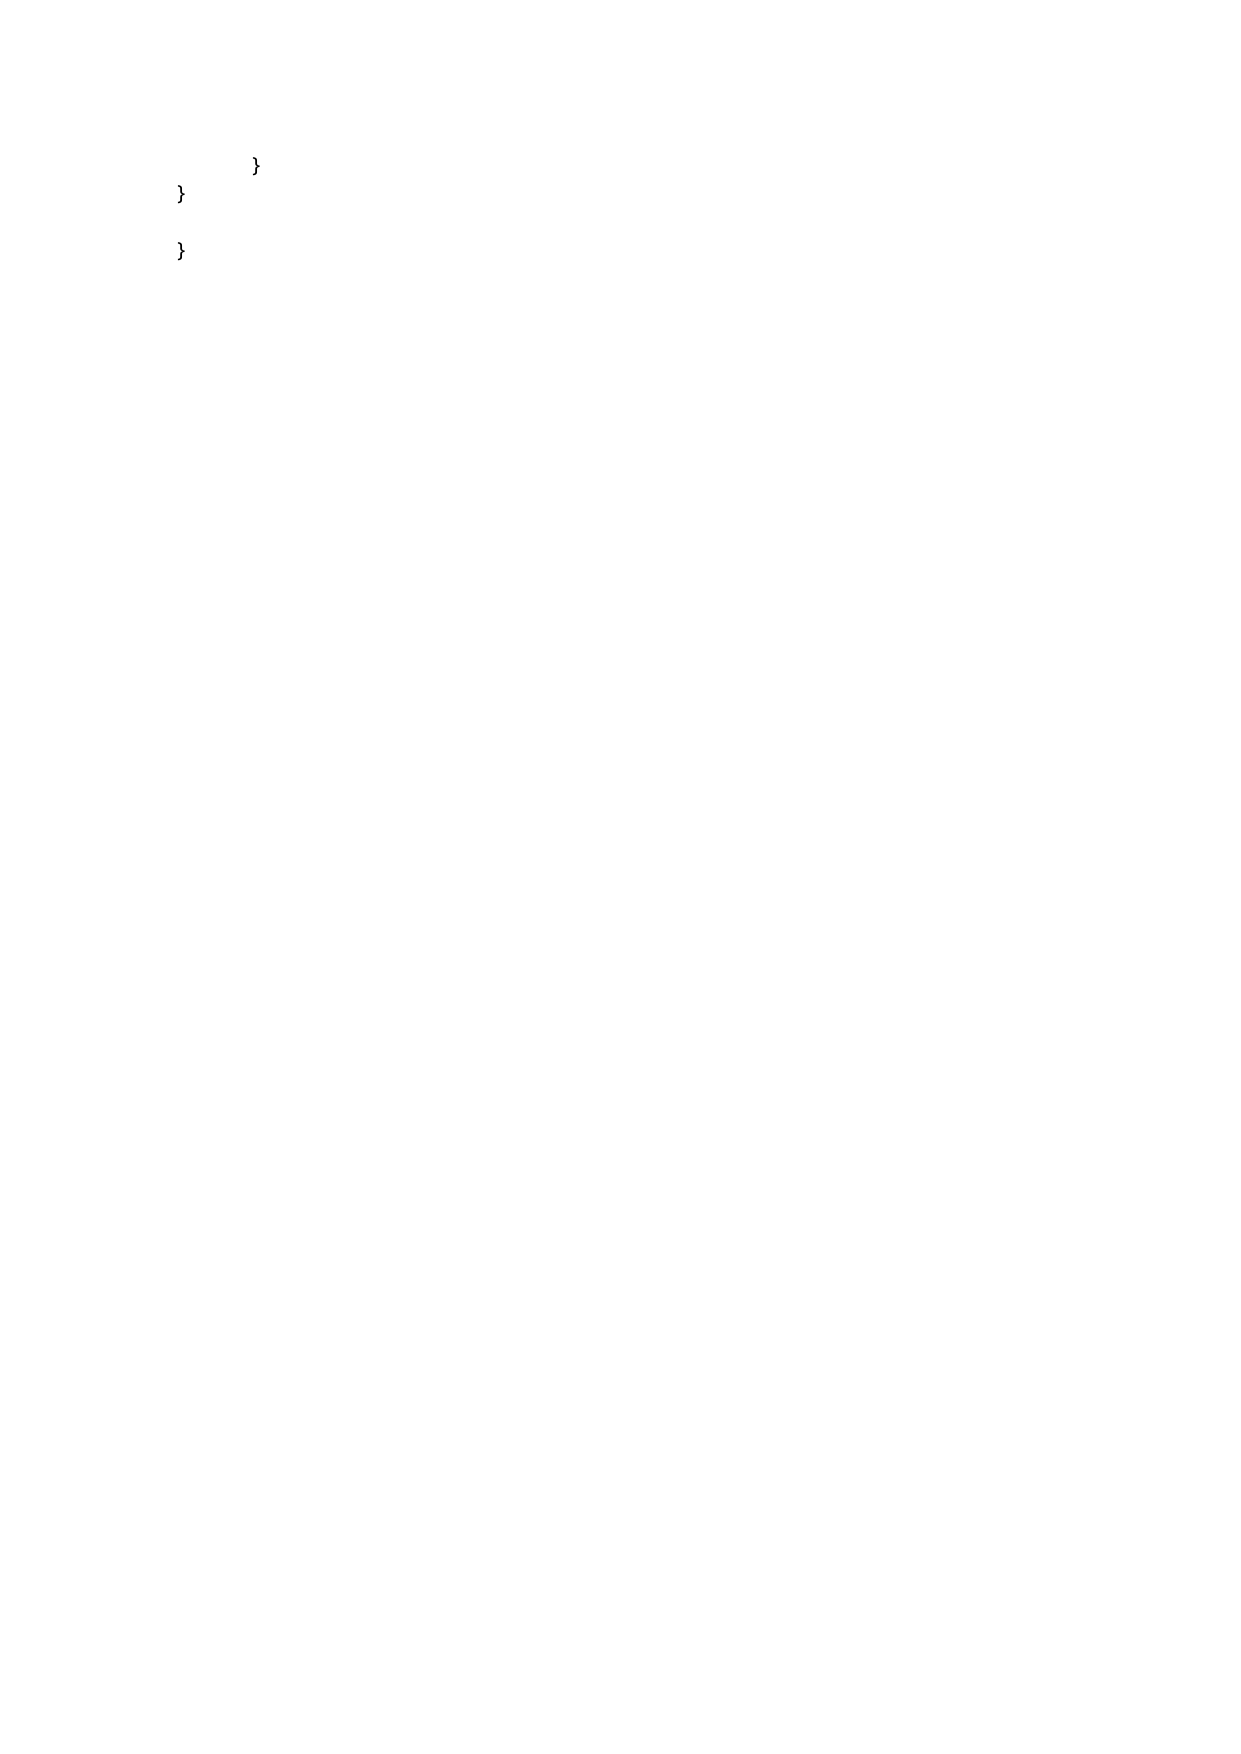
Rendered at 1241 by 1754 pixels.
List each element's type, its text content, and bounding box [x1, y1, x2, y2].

text } [150, 235, 1090, 263]
text } [150, 150, 1090, 178]
text } [150, 178, 1090, 207]
